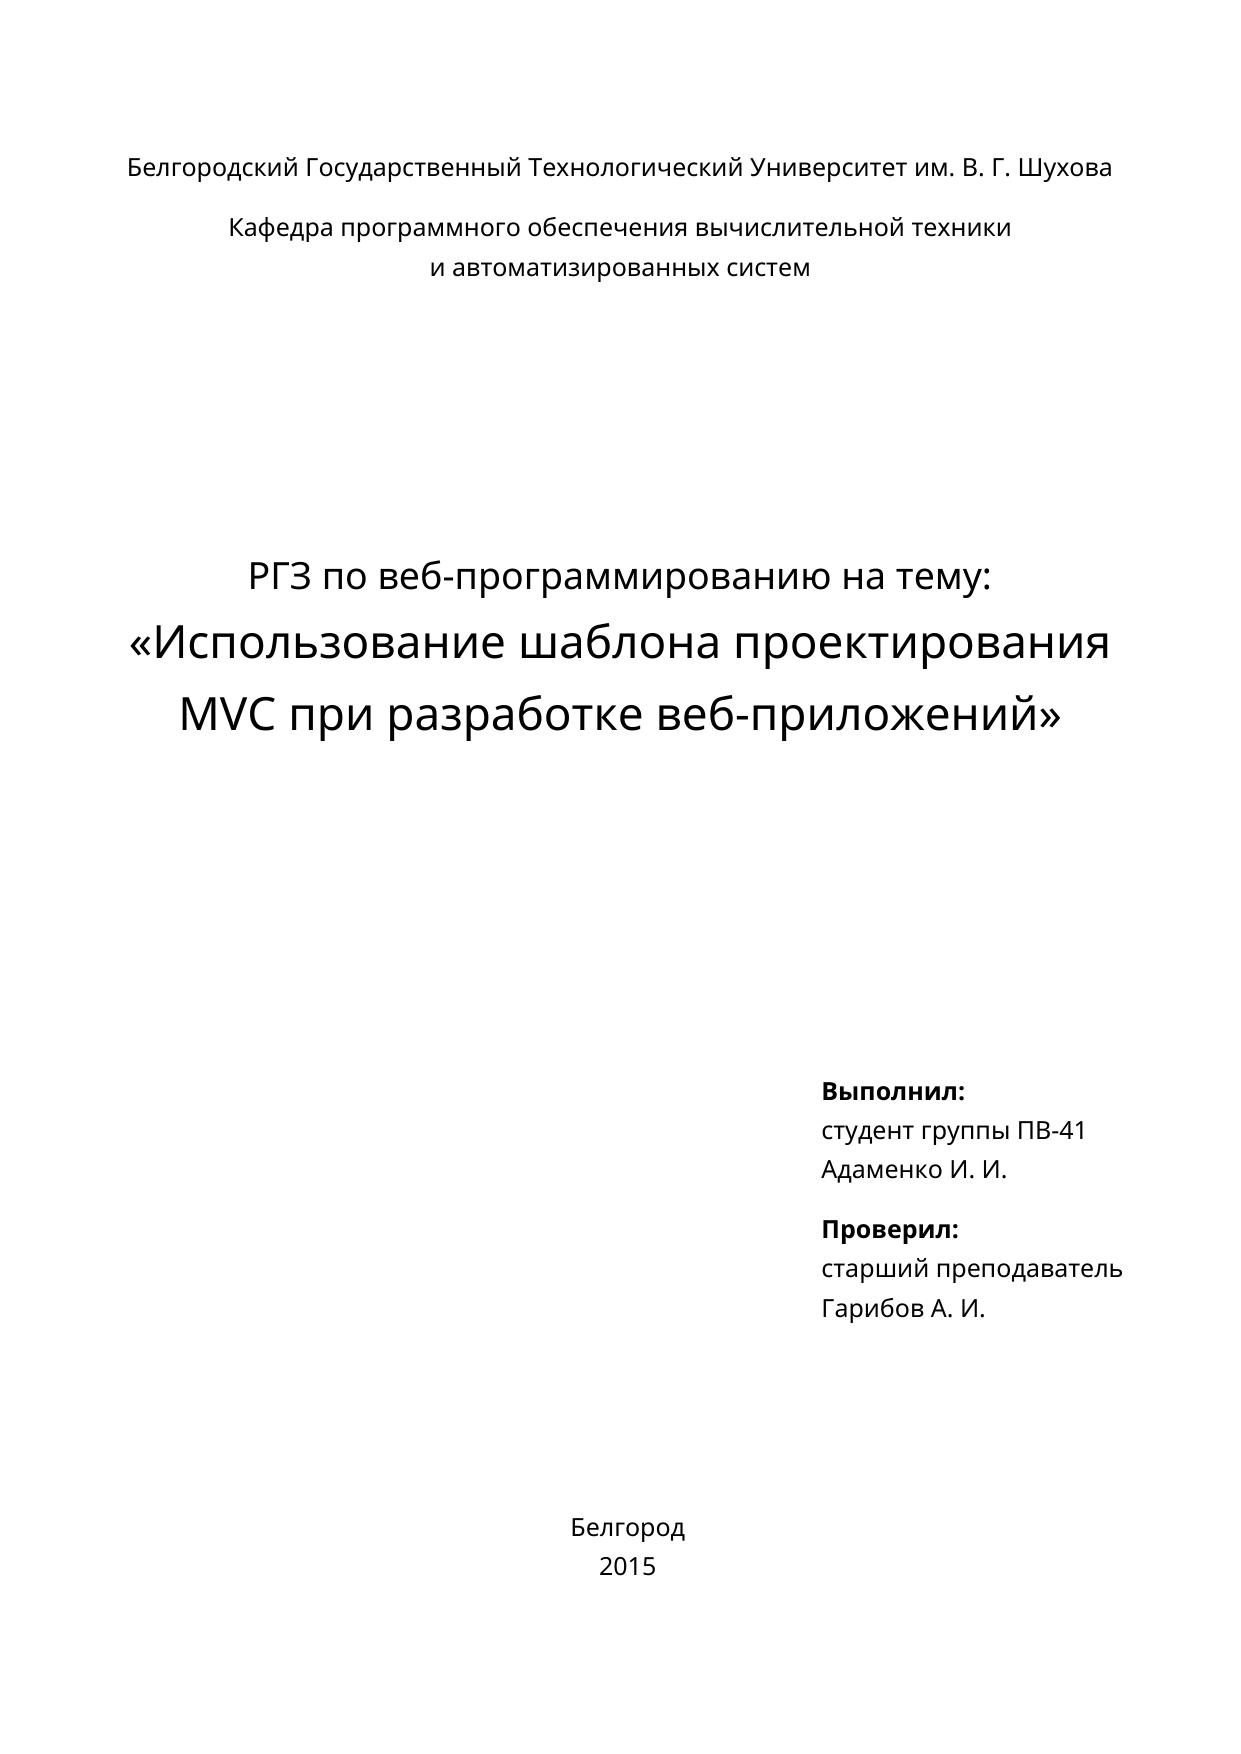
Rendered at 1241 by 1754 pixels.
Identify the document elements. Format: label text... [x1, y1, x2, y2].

text Кафедра программного обеспечения вычислительной техники и автоматизированных систем [112, 210, 1128, 283]
text Белгородский Государственный Технологический Университет им. В. Г. Шухова [112, 150, 1128, 184]
text Белгород 2015 [127, 1509, 1128, 1583]
text Проверил: старший преподаватель Гарибов А. И. [821, 1212, 1128, 1324]
subtitle РГЗ по веб-программированию на тему: «Использование шаблона проектирования MVC при разработке веб-приложений» [112, 549, 1128, 743]
text Выполнил: студент группы ПВ-41 Адаменко И. И. [821, 1074, 1128, 1186]
